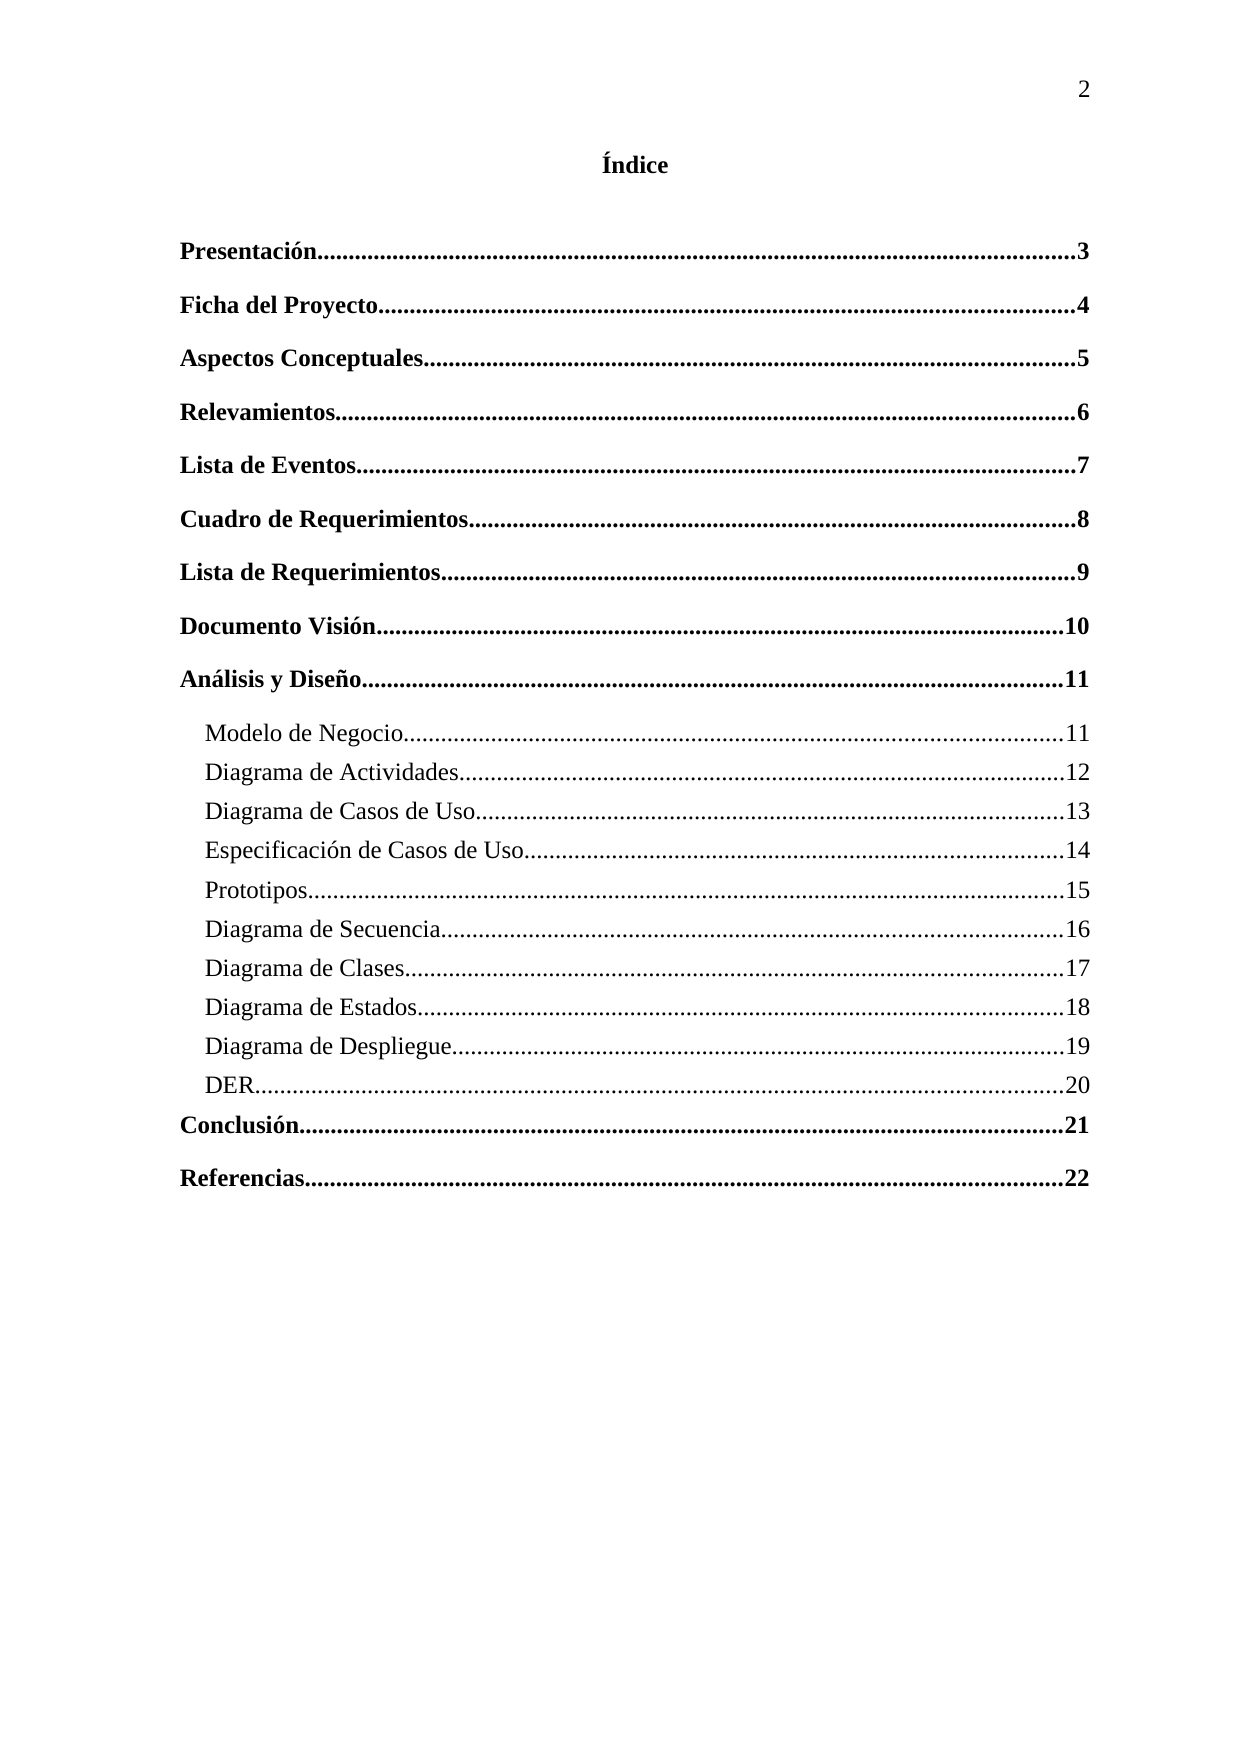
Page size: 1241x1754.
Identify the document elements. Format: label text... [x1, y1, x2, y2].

text Prototipos 15 [175, 875, 1090, 903]
text Lista de Requerimientos 9 [150, 557, 1090, 586]
text Aspectos Conceptuales 5 [150, 343, 1090, 372]
text Conclusión 21 [150, 1110, 1090, 1138]
text Modelo de Negocio 11 [175, 718, 1090, 747]
text Diagrama de Casos de Uso 13 [175, 796, 1090, 825]
text Diagrama de Clases 17 [175, 953, 1090, 982]
text Referencias 22 [150, 1163, 1090, 1192]
text Cuadro de Requerimientos 8 [150, 504, 1090, 533]
text DER 20 [175, 1071, 1090, 1099]
text Documento Visión 10 [150, 611, 1090, 640]
text Diagrama de Secuencia 16 [175, 914, 1090, 943]
text Análisis y Diseño 11 [150, 664, 1090, 693]
text Índice [150, 150, 1090, 179]
text Ficha del Proyecto 4 [150, 290, 1090, 318]
text Relevamientos 6 [150, 397, 1090, 426]
text Lista de Eventos 7 [150, 450, 1090, 479]
text Especificación de Casos de Uso 14 [175, 836, 1090, 864]
text Diagrama de Actividades 12 [175, 757, 1090, 786]
text Diagrama de Despliegue 19 [175, 1031, 1090, 1060]
text Diagrama de Estados 18 [175, 992, 1090, 1021]
text Presentación 3 [150, 236, 1090, 265]
